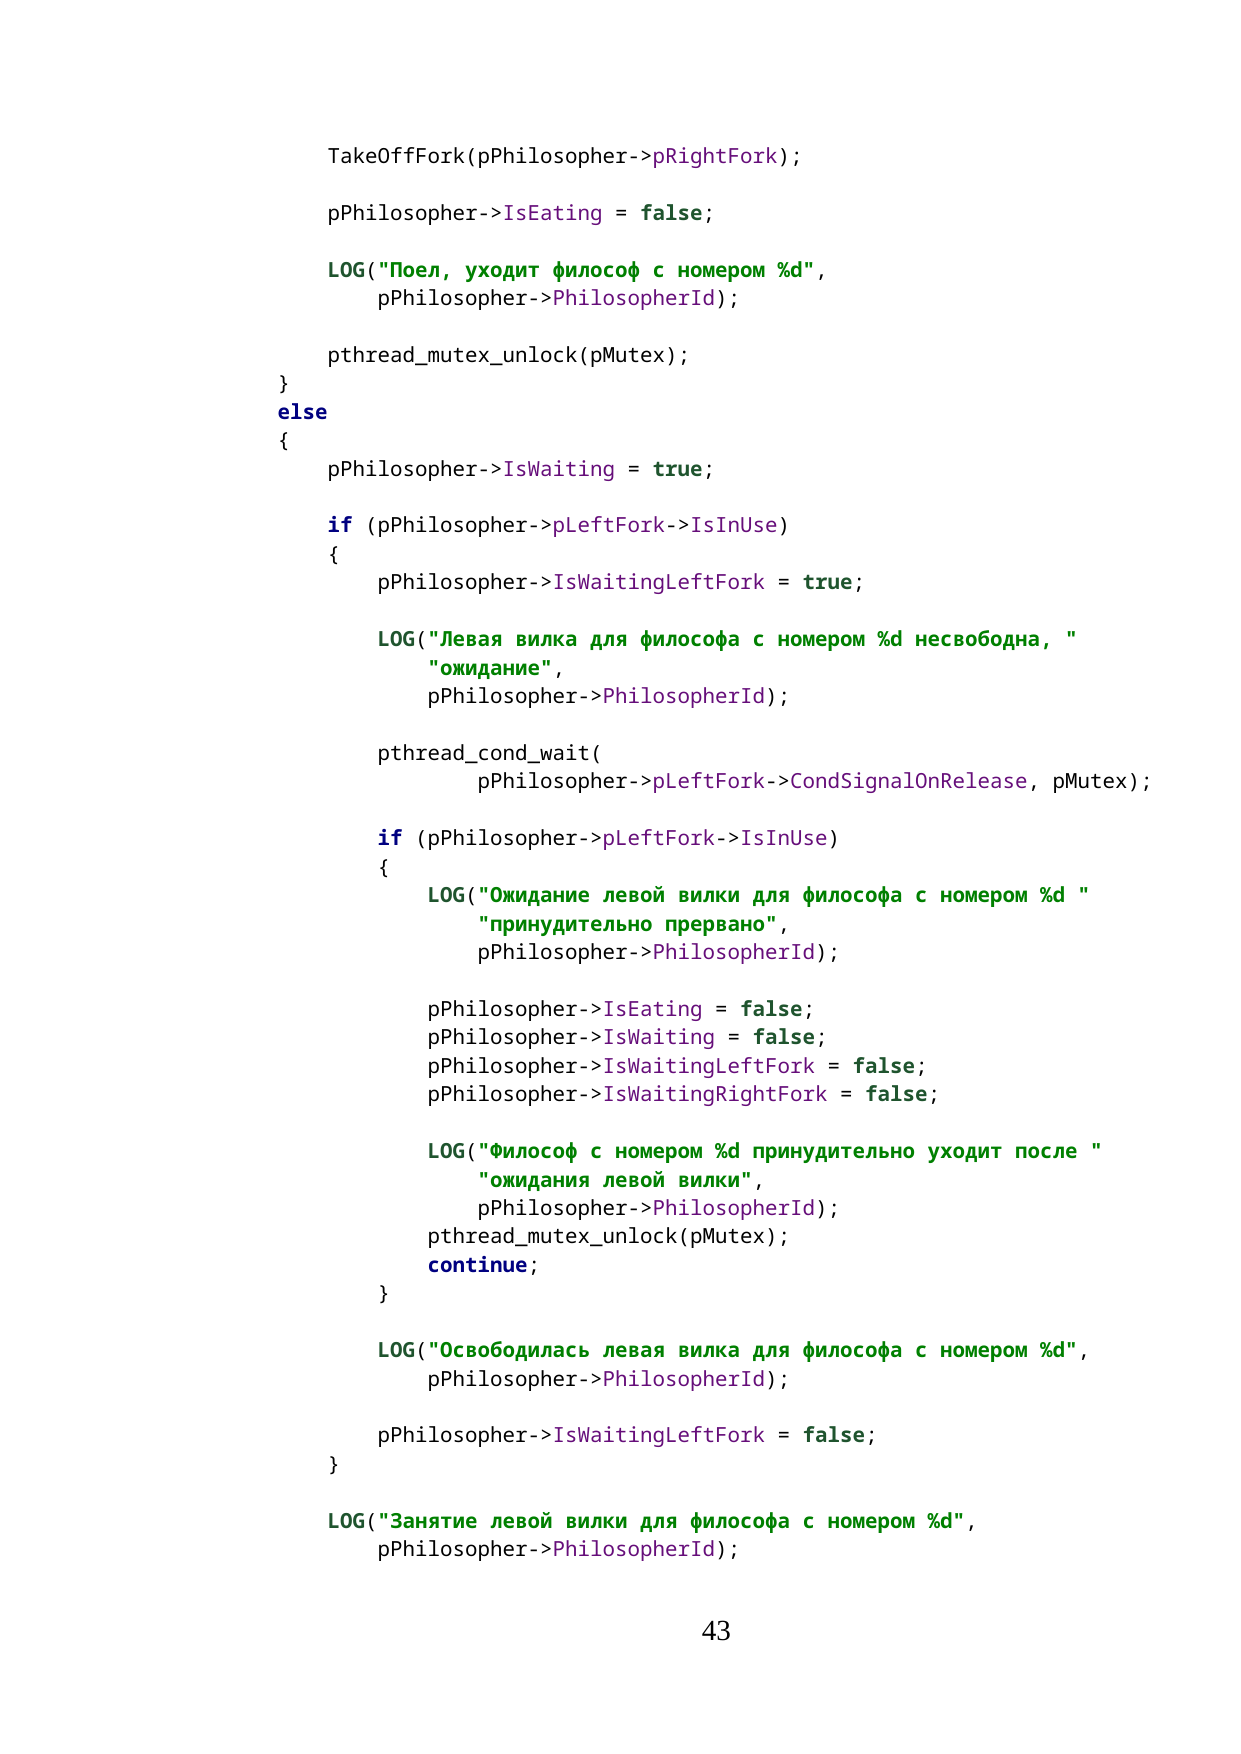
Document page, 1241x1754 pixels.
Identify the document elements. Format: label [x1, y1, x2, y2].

text [177, 141, 1181, 1591]
